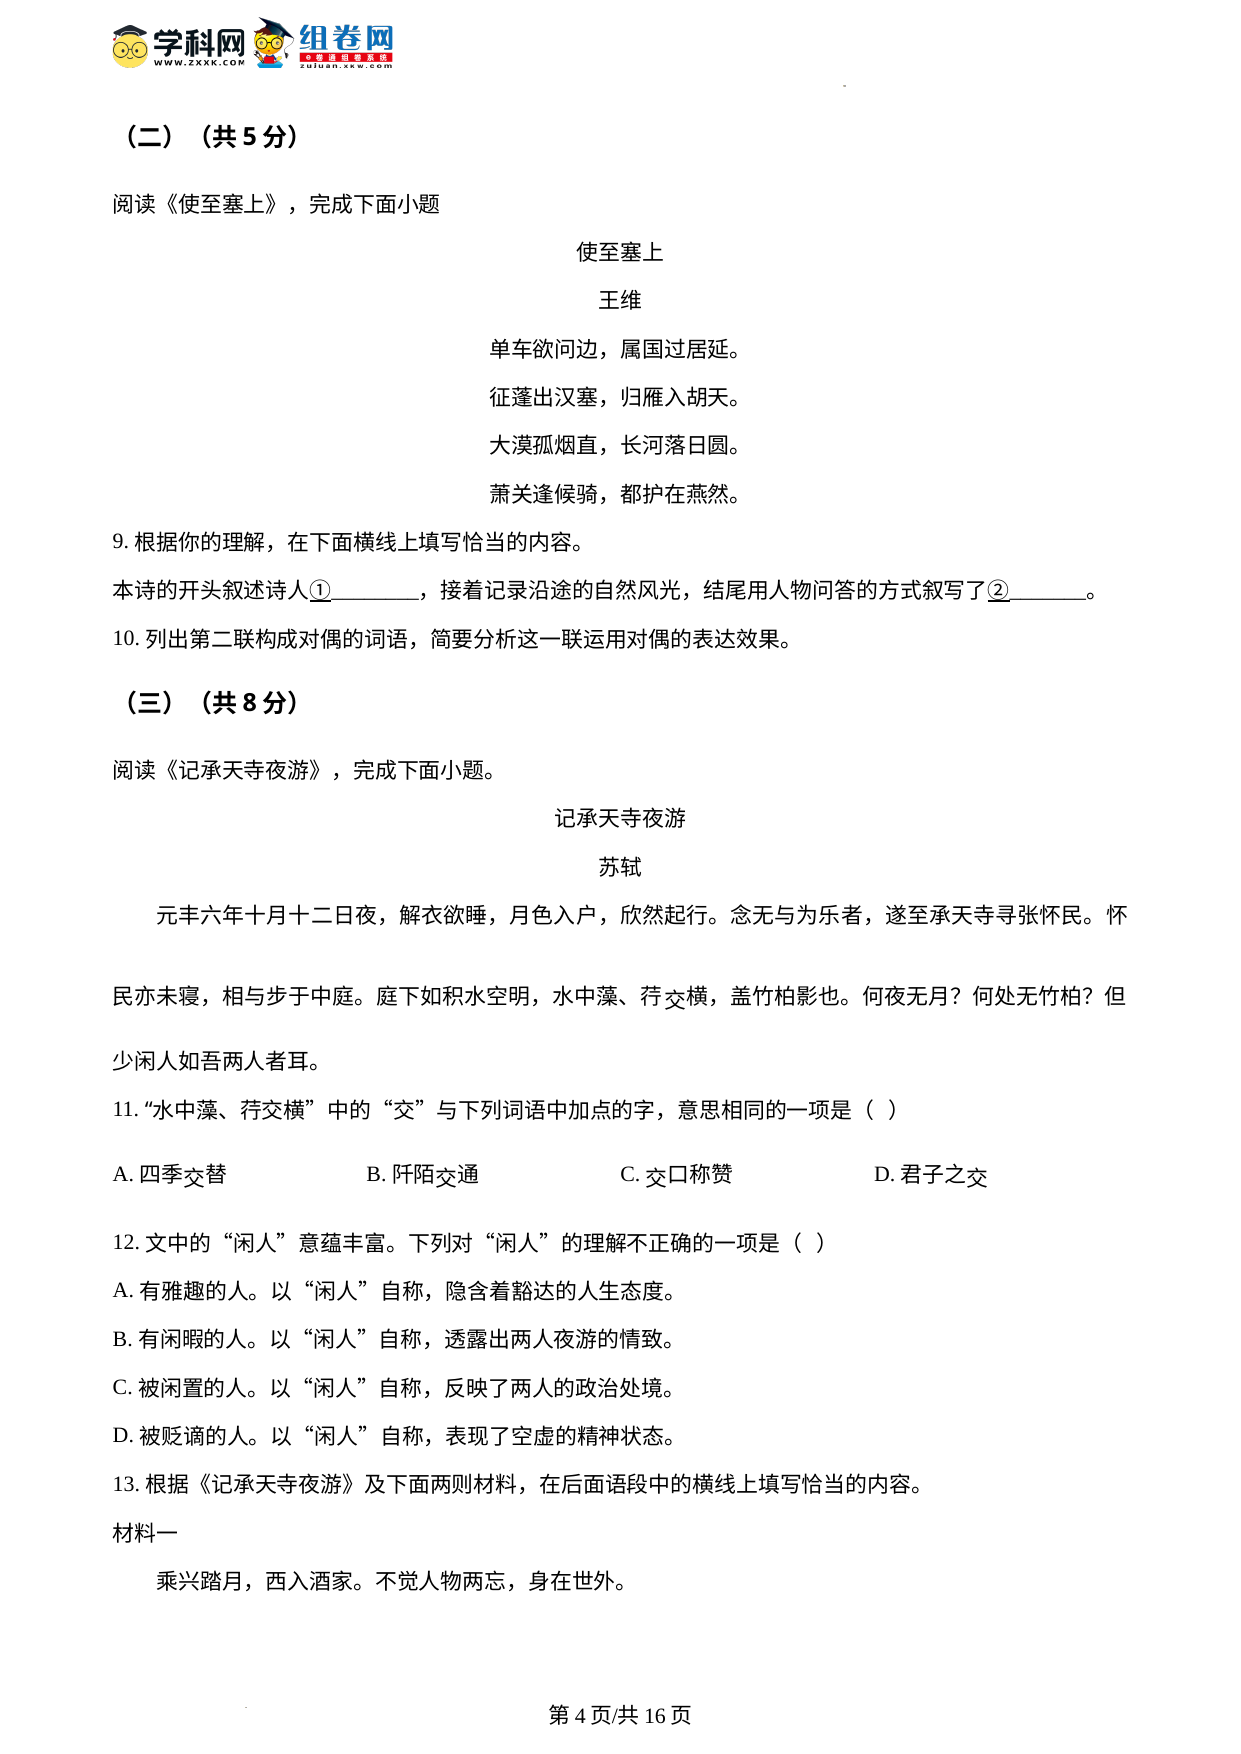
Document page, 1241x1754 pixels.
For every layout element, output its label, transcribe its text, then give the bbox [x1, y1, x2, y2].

text 大漠孤烟直，长河落日圆。 [112, 428, 1128, 460]
text 使至塞上 [112, 234, 1128, 267]
text 材料一 [112, 1515, 1128, 1548]
text 本诗的开头叙述诗人①________，接着记录沿途的自然风光，结尾用人物问答的方式叙写了②_______。 [112, 573, 1128, 605]
text 元丰六年十月十二日夜，解衣欲睡，月色入户，欣然起行。念无与为乐者，遂至承天寺寻张怀民。怀民亦未寝，相与步于中庭。庭下如积水空明，水中藻、荇交横，盖竹柏影也。何夜无月？何处无竹柏？但少闲人如吾两人者耳。 [112, 898, 1128, 1076]
text C. 被闲置的人。以“闲人”自称，反映了两人的政治处境。 [112, 1370, 1128, 1403]
text 13. 根据《记承天寺夜游》及下面两则材料，在后面语段中的横线上填写恰当的内容。 [112, 1467, 1128, 1499]
text （三）（共8分） [112, 669, 1128, 734]
picture [112, 25, 245, 68]
text （二）（共5分） [112, 103, 1128, 168]
text 9. 根据你的理解，在下面横线上填写恰当的内容。 [112, 524, 1128, 557]
text 苏轼 [112, 849, 1128, 882]
picture [253, 17, 393, 68]
text A. 四季交替 B. 阡陌交通 C. 交口称赞 D. 君子之交 [112, 1141, 1128, 1206]
text 单车欲问边，属国过居延。 [112, 331, 1128, 364]
text 12. 文中的“闲人”意蕴丰富。下列对“闲人”的理解不正确的一项是（ ） [112, 1225, 1128, 1258]
text B. 有闲暇的人。以“闲人”自称，透露出两人夜游的情致。 [112, 1322, 1128, 1354]
text D. 被贬谪的人。以“闲人”自称，表现了空虚的精神状态。 [112, 1419, 1128, 1451]
text 乘兴踏月，西入酒家。不觉人物两忘，身在世外。 [112, 1564, 1128, 1596]
text 10. 列出第二联构成对偶的词语，简要分析这一联运用对偶的表达效果。 [112, 621, 1128, 654]
text 记承天寺夜游 [112, 801, 1128, 833]
text 阅读《使至塞上》，完成下面小题 [112, 186, 1128, 219]
text 11. “水中藻、荇交横”中的“交”与下列词语中加点的字，意思相同的一项是（ ） [112, 1092, 1128, 1125]
text 萧关逢候骑，都护在燕然。 [112, 476, 1128, 509]
text 征蓬出汉塞，归雁入胡天。 [112, 379, 1128, 412]
text 王维 [112, 283, 1128, 315]
text 阅读《记承天寺夜游》，完成下面小题。 [112, 753, 1128, 785]
text A. 有雅趣的人。以“闲人”自称，隐含着豁达的人生态度。 [112, 1274, 1128, 1306]
